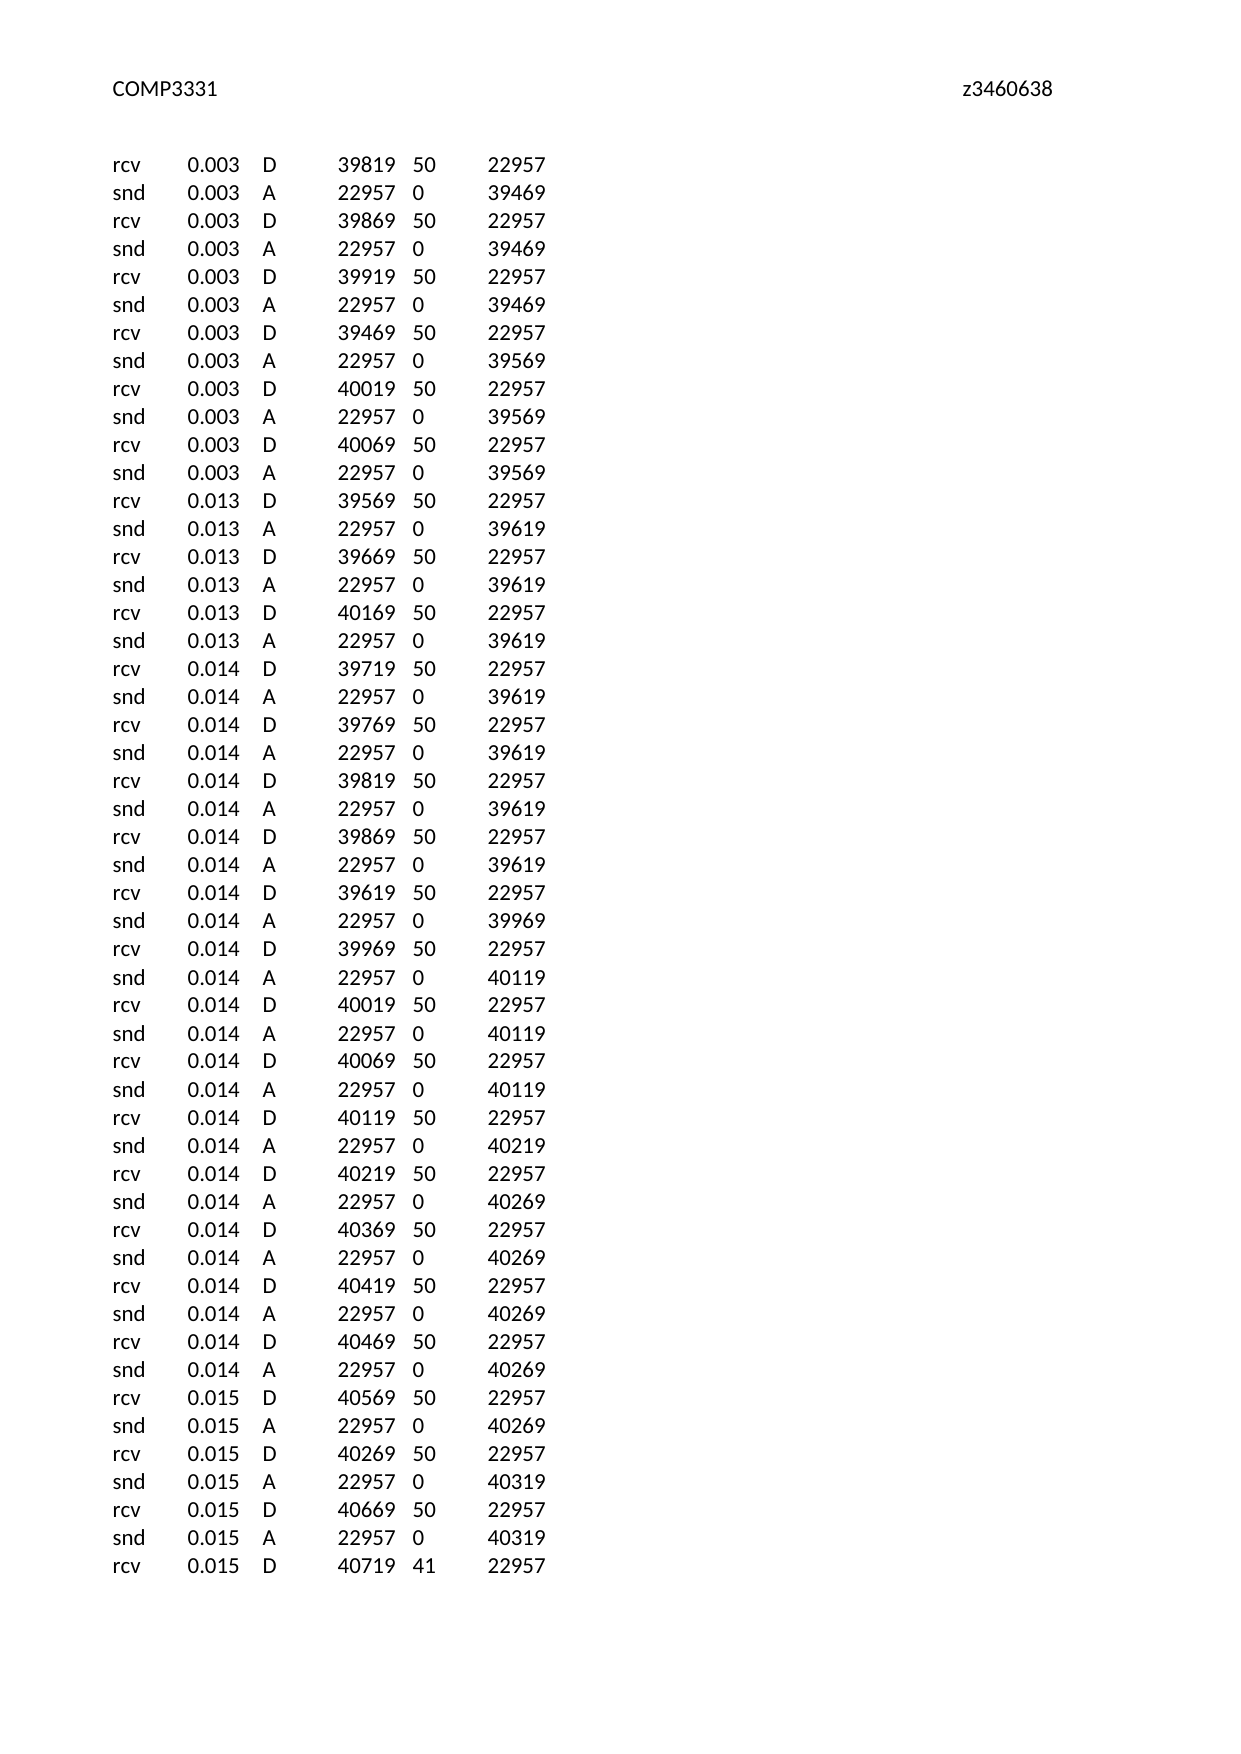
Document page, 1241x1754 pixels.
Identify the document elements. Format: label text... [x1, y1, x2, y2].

text snd 0.014 A 22957 0 39619 [112, 682, 1128, 710]
text rcv 0.003 D 39869 50 22957 [112, 206, 1128, 234]
text snd 0.013 A 22957 0 39619 [112, 626, 1128, 654]
text rcv 0.014 D 40469 50 22957 [112, 1327, 1128, 1355]
text rcv 0.013 D 39569 50 22957 [112, 486, 1128, 514]
text rcv 0.014 D 40069 50 22957 [112, 1047, 1128, 1075]
text rcv 0.014 D 39969 50 22957 [112, 934, 1128, 963]
text snd 0.014 A 22957 0 40269 [112, 1299, 1128, 1327]
text rcv 0.014 D 39619 50 22957 [112, 878, 1128, 907]
text rcv 0.003 D 40069 50 22957 [112, 430, 1128, 458]
text snd 0.013 A 22957 0 39619 [112, 570, 1128, 598]
text rcv 0.003 D 39819 50 22957 [112, 150, 1128, 178]
text snd 0.015 A 22957 0 40269 [112, 1411, 1128, 1439]
text snd 0.014 A 22957 0 40269 [112, 1243, 1128, 1271]
text snd 0.014 A 22957 0 39619 [112, 738, 1128, 766]
text snd 0.014 A 22957 0 39969 [112, 907, 1128, 934]
text snd 0.003 A 22957 0 39469 [112, 234, 1128, 262]
text snd 0.003 A 22957 0 39569 [112, 458, 1128, 486]
text snd 0.003 A 22957 0 39469 [112, 290, 1128, 318]
text rcv 0.003 D 39919 50 22957 [112, 262, 1128, 290]
text rcv 0.014 D 40219 50 22957 [112, 1159, 1128, 1187]
text rcv 0.014 D 40019 50 22957 [112, 991, 1128, 1019]
text snd 0.014 A 22957 0 39619 [112, 794, 1128, 822]
text snd 0.015 A 22957 0 40319 [112, 1523, 1128, 1551]
text rcv 0.015 D 40719 41 22957 [112, 1551, 1128, 1579]
text rcv 0.014 D 40369 50 22957 [112, 1215, 1128, 1243]
text rcv 0.015 D 40669 50 22957 [112, 1495, 1128, 1523]
text rcv 0.014 D 40119 50 22957 [112, 1103, 1128, 1131]
text snd 0.003 A 22957 0 39569 [112, 402, 1128, 430]
text rcv 0.015 D 40269 50 22957 [112, 1439, 1128, 1467]
text snd 0.003 A 22957 0 39569 [112, 346, 1128, 374]
text snd 0.014 A 22957 0 40219 [112, 1131, 1128, 1159]
text rcv 0.003 D 39469 50 22957 [112, 318, 1128, 346]
text rcv 0.015 D 40569 50 22957 [112, 1383, 1128, 1411]
text rcv 0.014 D 39819 50 22957 [112, 766, 1128, 794]
text snd 0.014 A 22957 0 39619 [112, 851, 1128, 878]
text snd 0.014 A 22957 0 40119 [112, 1019, 1128, 1047]
text rcv 0.014 D 40419 50 22957 [112, 1271, 1128, 1299]
text rcv 0.013 D 40169 50 22957 [112, 598, 1128, 626]
text snd 0.003 A 22957 0 39469 [112, 178, 1128, 206]
text rcv 0.014 D 39769 50 22957 [112, 710, 1128, 738]
text rcv 0.003 D 40019 50 22957 [112, 374, 1128, 402]
text rcv 0.014 D 39869 50 22957 [112, 822, 1128, 851]
text snd 0.014 A 22957 0 40119 [112, 963, 1128, 991]
text snd 0.015 A 22957 0 40319 [112, 1467, 1128, 1495]
text snd 0.014 A 22957 0 40269 [112, 1187, 1128, 1215]
text rcv 0.014 D 39719 50 22957 [112, 654, 1128, 682]
text snd 0.014 A 22957 0 40119 [112, 1075, 1128, 1103]
text snd 0.014 A 22957 0 40269 [112, 1355, 1128, 1383]
text rcv 0.013 D 39669 50 22957 [112, 542, 1128, 570]
text snd 0.013 A 22957 0 39619 [112, 514, 1128, 542]
